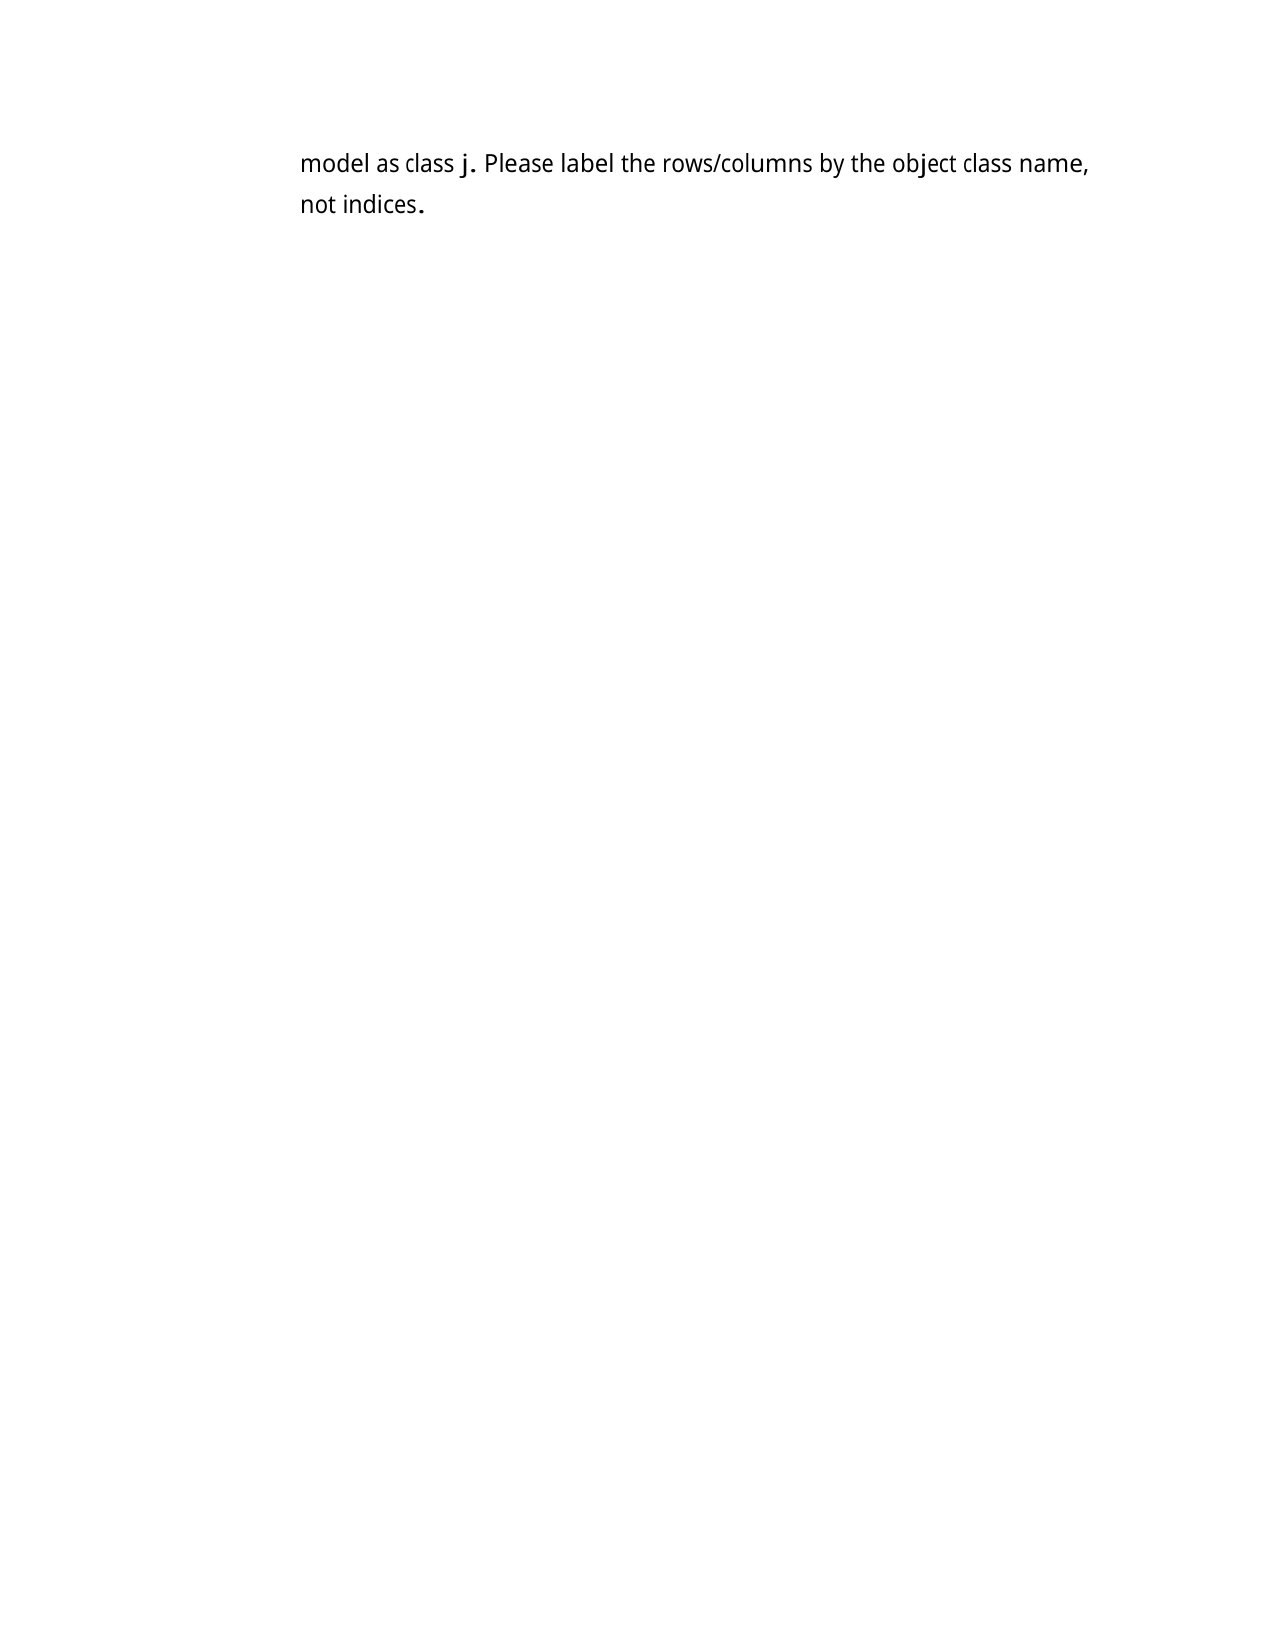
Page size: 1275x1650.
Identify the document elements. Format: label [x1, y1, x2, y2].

list [262, 146, 1107, 221]
